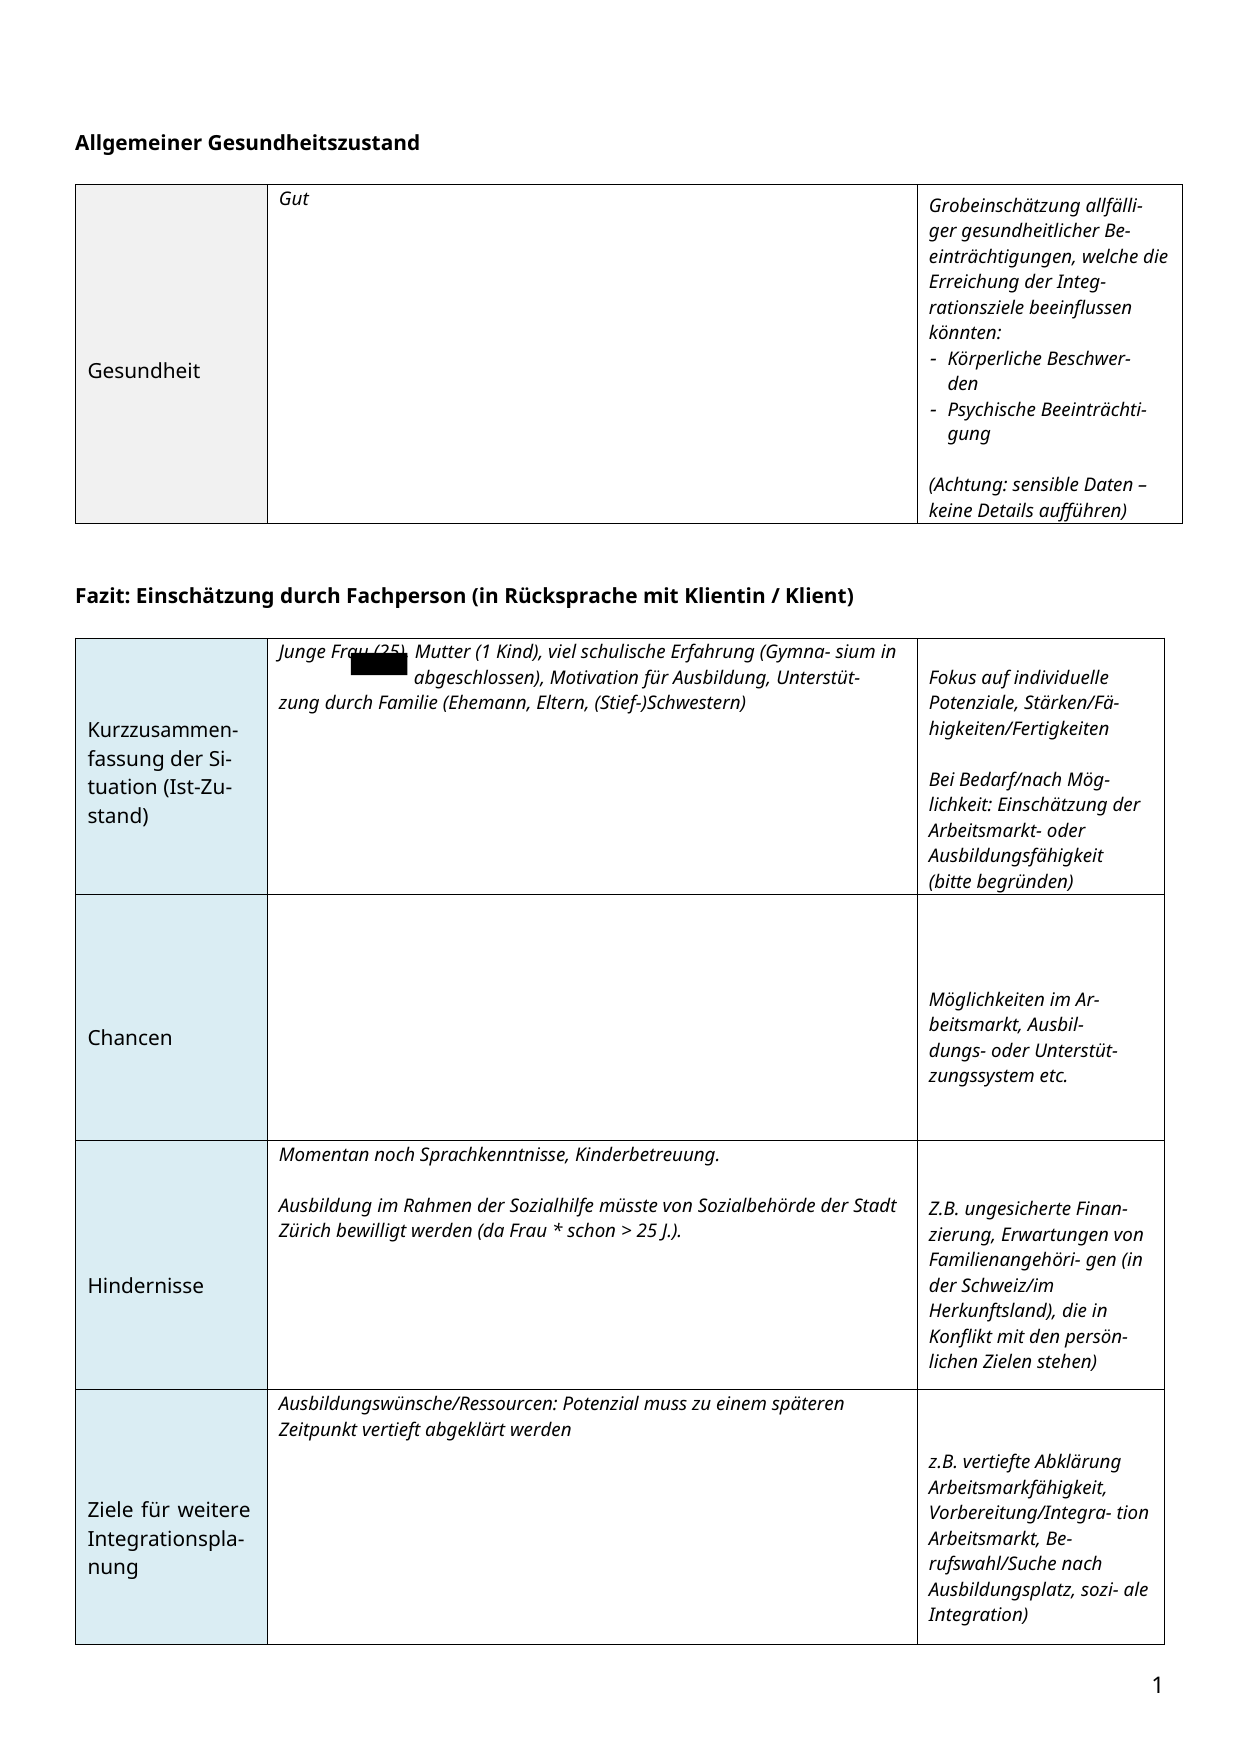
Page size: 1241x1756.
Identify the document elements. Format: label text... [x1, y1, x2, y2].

table_header Gut [268, 185, 917, 523]
table_cell Ziele für weitere Integrationspla- nung [76, 1390, 267, 1644]
table_cell z.B. vertiefte Abklärung Arbeitsmarkfähigkeit, Vorbereitung/Integra- tion Arbeitsmarkt, Be- rufswahl/Suche nach Ausbildungsplatz, sozi- ale Integration) [918, 1390, 1164, 1644]
table_header Grobeinschätzung allfälli- ger gesundheitlicher Be- einträchtigungen, welche die Erreichung der Integ- rationsziele beeinflussen könnten: Körperliche Beschwer- den Psychische Beeinträchti- gung (Achtung: sensible Daten – keine Details aufführen) [918, 185, 1182, 523]
text Fazit: Einschätzung durch Fachperson (in Rücksprache mit Klientin / Klient) [75, 581, 1196, 609]
table_header Fokus auf individuelle Potenziale, Stärken/Fä- higkeiten/Fertigkeiten Bei Bedarf/nach Mög- lichkeit: Einschätzung der Arbeitsmarkt- oder Ausbildungsfähigkeit (bitte begründen) [918, 639, 1164, 894]
text Allgemeiner Gesundheitszustand [75, 128, 1196, 156]
table_cell Ausbildungswünsche/Ressourcen: Potenzial muss zu einem späteren Zeitpunkt vertieft abgeklärt werden [268, 1390, 917, 1644]
table_cell Möglichkeiten im Ar- beitsmarkt, Ausbil- dungs- oder Unterstüt- zungssystem etc. [918, 895, 1164, 1140]
table_header Junge Frau (25), Mutter (1 Kind), viel schulische Erfahrung (Gymna- sium in abgeschlossen), Motivation für Ausbildung, Unterstüt- zung durch Familie (Ehemann, Eltern, (Stief-)Schwestern) [268, 639, 917, 894]
table_cell Z.B. ungesicherte Finan- zierung, Erwartungen von Familienangehöri- gen (in der Schweiz/im Herkunftsland), die in Konflikt mit den persön- lichen Zielen stehen) [918, 1141, 1164, 1389]
table_cell [268, 895, 917, 1140]
table_header Gesundheit [76, 185, 267, 523]
table_cell Hindernisse [76, 1141, 267, 1389]
table_cell Chancen [76, 895, 267, 1140]
table_header Kurzzusammen- fassung der Si- tuation (Ist-Zu- stand) [76, 639, 267, 894]
table_cell Momentan noch Sprachkenntnisse, Kinderbetreuung. Ausbildung im Rahmen der Sozialhilfe müsste von Sozialbehörde der Stadt Zürich bewilligt werden (da Frau * schon > 25 J.). [268, 1141, 917, 1389]
